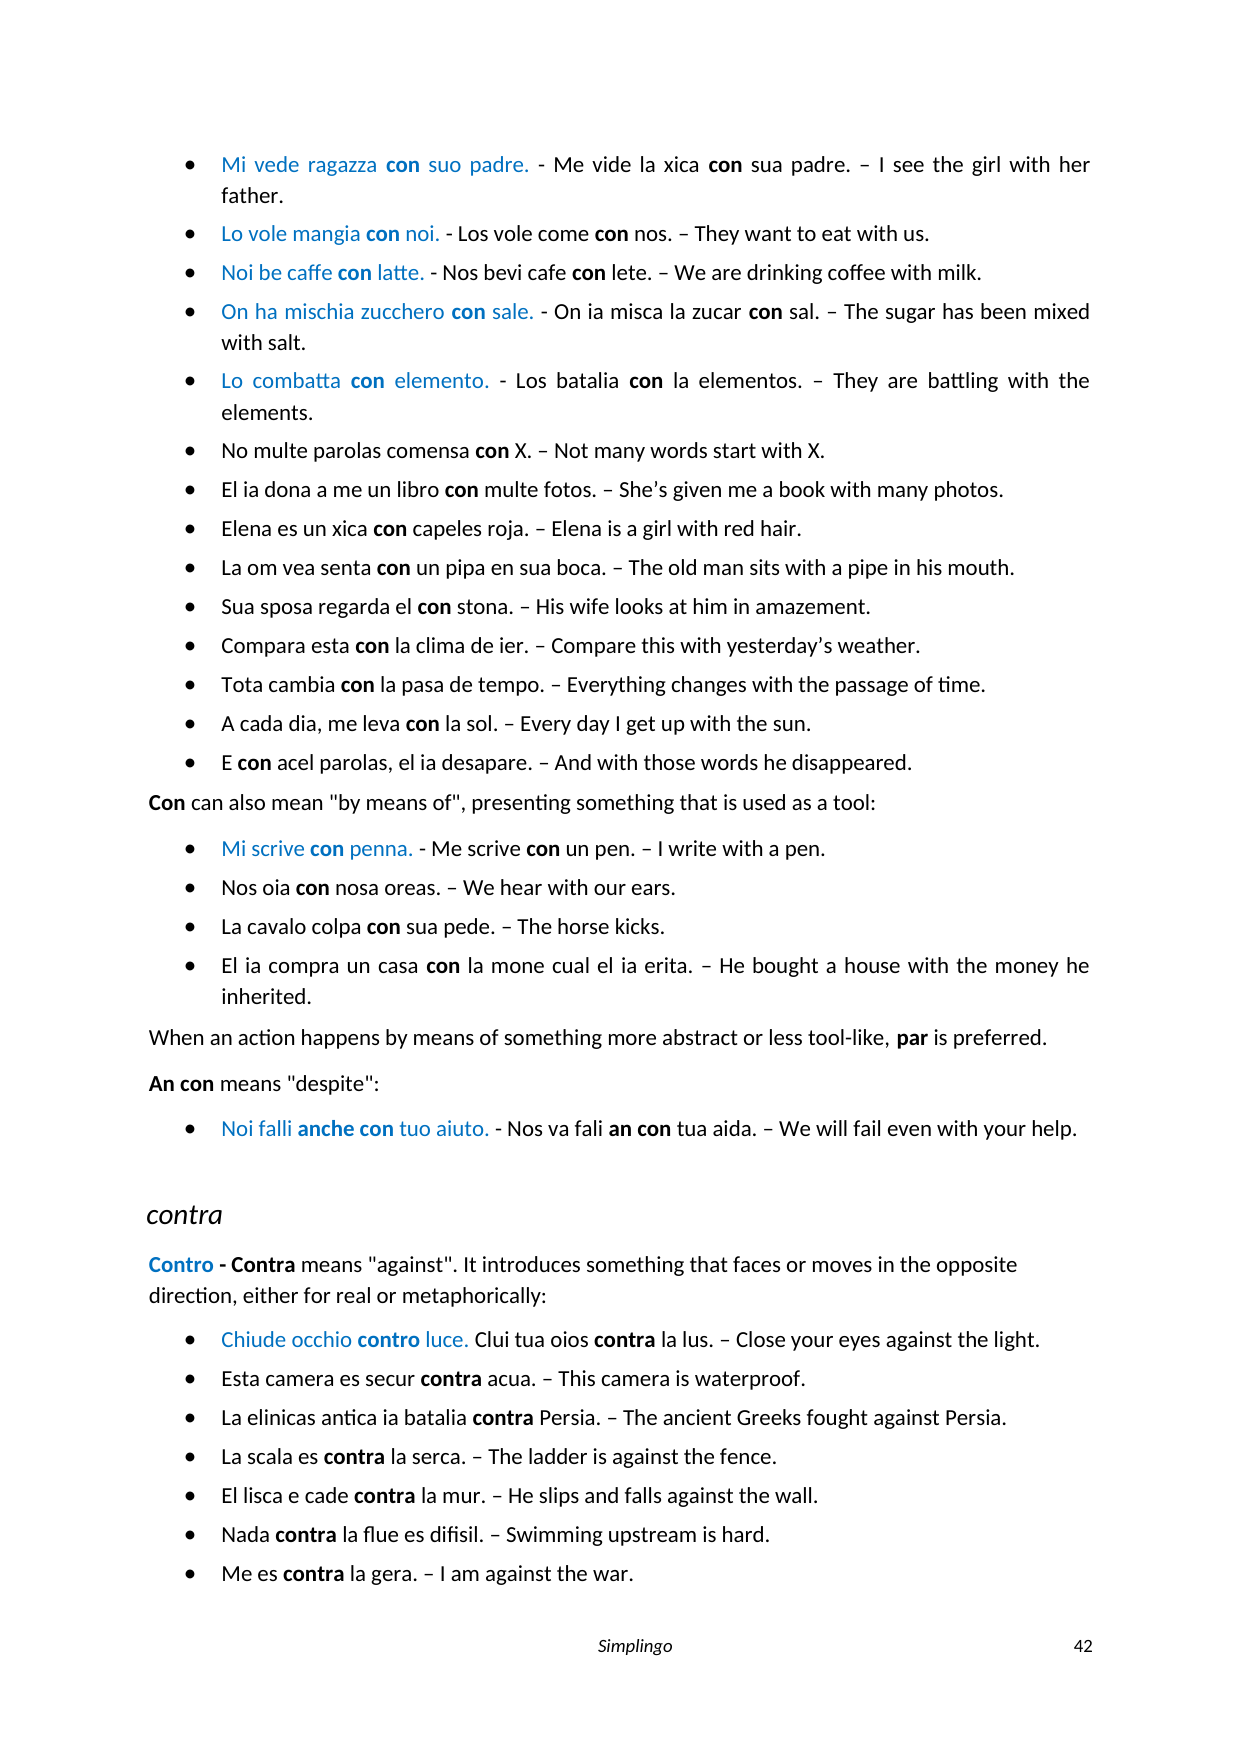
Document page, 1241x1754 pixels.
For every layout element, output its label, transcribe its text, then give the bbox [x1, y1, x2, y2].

list E con acel parolas, el ia desapare. – And with those words he disappeared. [184, 746, 1091, 777]
list Chiude occhio contro luce. Clui tua oios contra la lus. – Close your eyes against the light. [184, 1323, 1091, 1354]
list El ia dona a me un libro con multe fotos. – She’s given me a book with many photos. [184, 473, 1091, 503]
list Nada contra la flue es difisil. – Swimming upstream is hard. [184, 1518, 1091, 1549]
list La cavalo colpa con sua pede. – The horse kicks. [184, 910, 1091, 941]
list A cada dia, me leva con la sol. – Every day I get up with the sun. [184, 707, 1091, 738]
list La scala es contra la serca. – The ladder is against the fence. [184, 1440, 1091, 1471]
list Noi falli anche con tuo aiuto. - Nos va fali an con tua aida. – We will fail even with your help. [184, 1112, 1091, 1143]
list El lisca e cade contra la mur. – He slips and falls against the wall. [184, 1479, 1091, 1510]
list La om vea senta con un pipa en sua boca. – The old man sits with a pipe in his mouth. [184, 551, 1091, 582]
list El ia compra un casa con la mone cual el ia erita. – He bought a house with the money he inherited. [184, 949, 1091, 1010]
list La elinicas antica ia batalia contra Persia. – The ancient Greeks fought against Persia. [184, 1401, 1091, 1432]
text Con can also mean "by means of", presenting something that is used as a tool: [149, 788, 1091, 817]
list Tota cambia con la pasa de tempo. – Everything changes with the passage of time. [184, 668, 1091, 699]
list Compara esta con la clima de ier. – Compare this with yesterday’s weather. [184, 629, 1091, 660]
text An con means "despite": [149, 1069, 1091, 1097]
list Mi scrive con penna. - Me scrive con un pen. – I write with a pen. [184, 832, 1091, 863]
list On ha mischia zucchero con sale. - On ia misca la zucar con sal. – The sugar has been mixed with salt. [184, 295, 1091, 356]
list Me es contra la gera. – I am against the war. [184, 1558, 1091, 1588]
list Mi vede ragazza con suo padre. - Me vide la xica con sua padre. – I see the girl with her father. [184, 148, 1091, 209]
list Lo combatta con elemento. - Los batalia con la elementos. – They are battling with the elements. [184, 364, 1091, 426]
text Contro - Contra means "against". It introduces something that faces or moves in the opposite direction, either for real or metaphorically: [149, 1251, 1091, 1309]
list Lo vole mangia con noi. - Los vole come con nos. – They want to eat with us. [184, 217, 1091, 248]
list Esta camera es secur contra acua. – This camera is waterproof. [184, 1362, 1091, 1393]
list Noi be caffe con latte. - Nos bevi cafe con lete. – We are drinking coffee with milk. [184, 256, 1091, 287]
list Elena es un xica con capeles roja. – Elena is a girl with red hair. [184, 512, 1091, 543]
list Sua sposa regarda el con stona. – His wife looks at him in amazement. [184, 590, 1091, 621]
subtitle contra [146, 1196, 1092, 1231]
list Nos oia con nosa oreas. – We hear with our ears. [184, 871, 1091, 902]
list No multe parolas comensa con X. – Not many words start with X. [184, 434, 1091, 464]
text When an action happens by means of something more abstract or less tool-like, par is preferred. [149, 1023, 1091, 1051]
